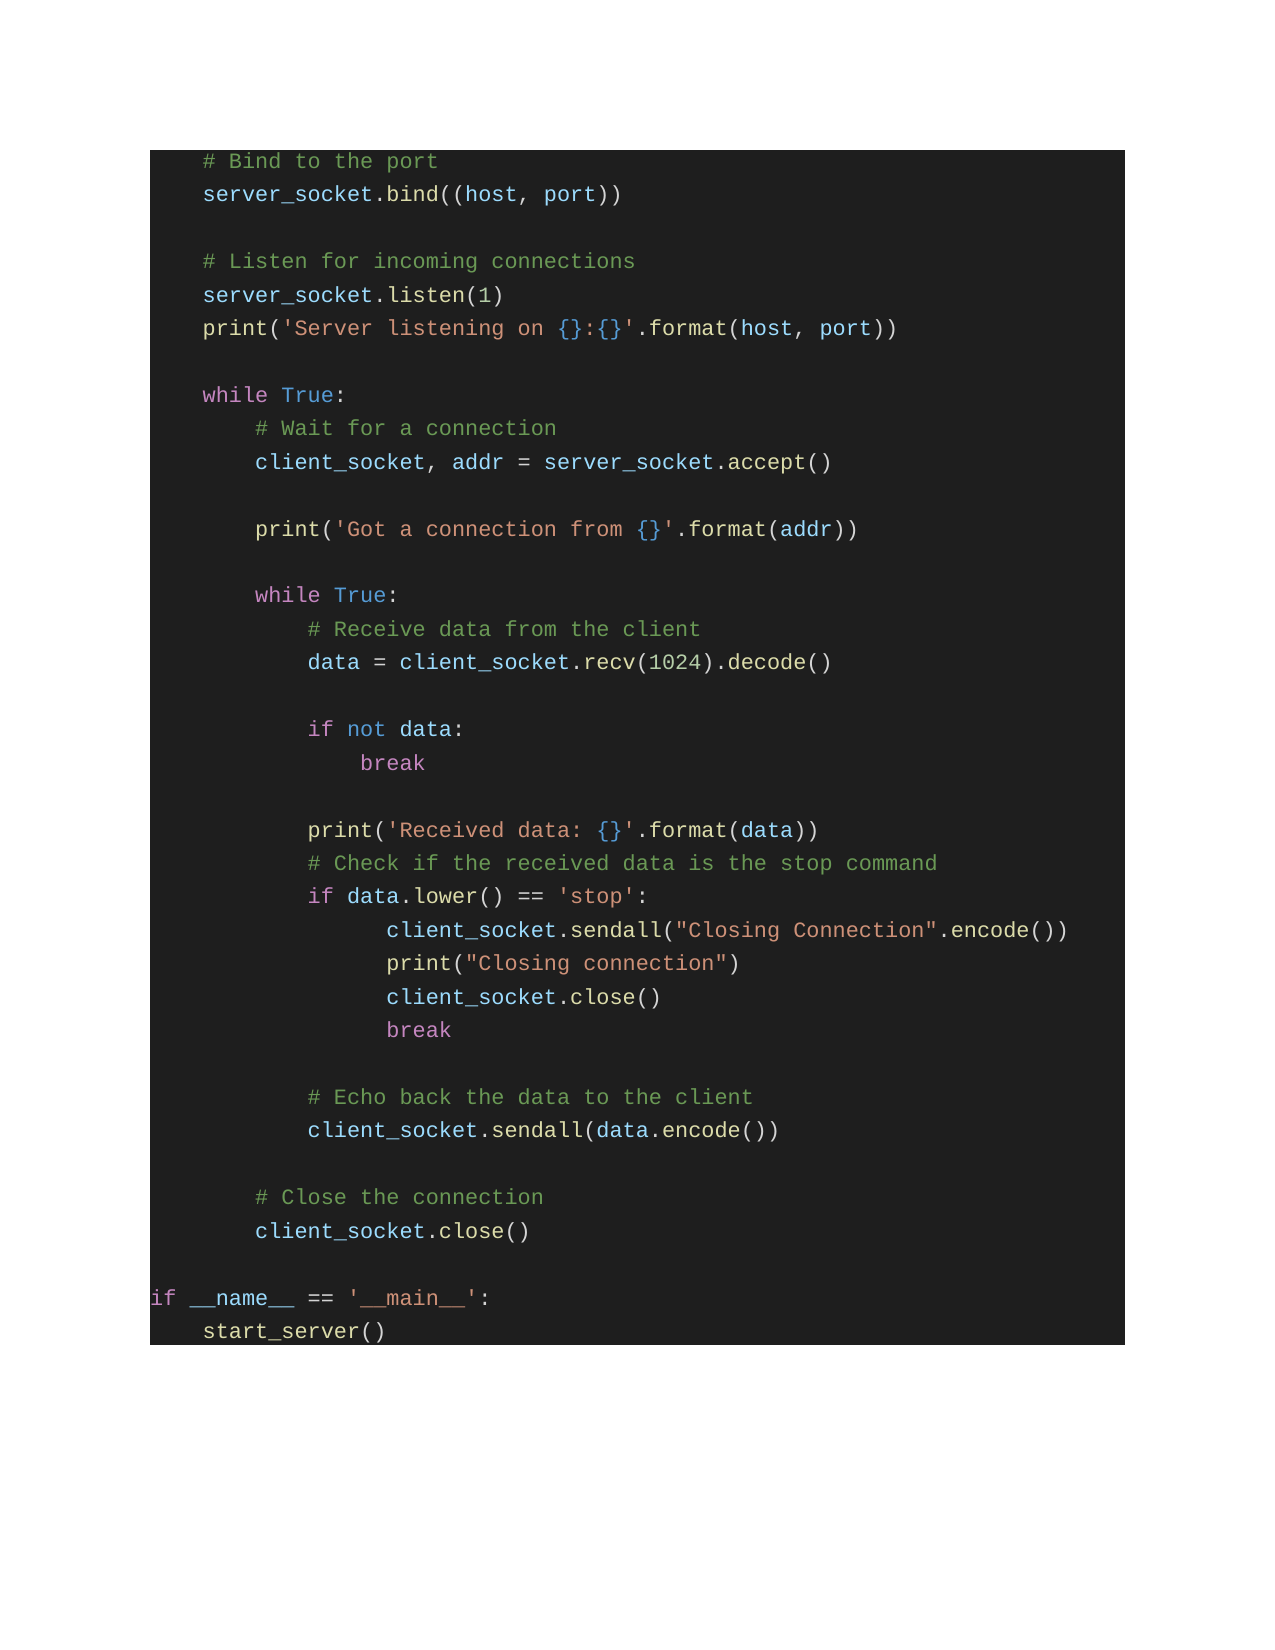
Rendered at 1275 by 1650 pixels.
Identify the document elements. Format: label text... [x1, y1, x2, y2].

text # Close the connection [150, 1187, 1125, 1211]
text data = client_socket.recv(1024).decode() [150, 652, 1125, 676]
text # Bind to the port [150, 150, 1125, 175]
text # Receive data from the client [150, 618, 1125, 643]
text # Wait for a connection [150, 417, 1125, 442]
text if not data: [150, 718, 1125, 743]
text # Listen for incoming connections [150, 250, 1125, 275]
text print("Closing connection") [150, 952, 1125, 977]
text if data.lower() == 'stop': [150, 886, 1125, 910]
text print('Received data: {}'.format(data)) [150, 819, 1125, 843]
text while True: [150, 585, 1125, 609]
text break [150, 1019, 1125, 1044]
text server_socket.listen(1) [150, 284, 1125, 308]
text client_socket.sendall(data.encode()) [150, 1120, 1125, 1144]
text # Echo back the data to the client [150, 1086, 1125, 1111]
text print('Got a connection from {}'.format(addr)) [150, 518, 1125, 543]
text client_socket.sendall("Closing Connection".encode()) [150, 919, 1125, 944]
text break [150, 752, 1125, 777]
text start_server() [150, 1320, 1125, 1345]
text server_socket.bind((host, port)) [150, 183, 1125, 208]
text if __name__ == '__main__': [150, 1287, 1125, 1312]
text client_socket, addr = server_socket.accept() [150, 451, 1125, 476]
text print('Server listening on {}:{}'.format(host, port)) [150, 317, 1125, 342]
text # Check if the received data is the stop command [150, 852, 1125, 877]
text client_socket.close() [150, 986, 1125, 1011]
text client_socket.close() [150, 1220, 1125, 1245]
text while True: [150, 384, 1125, 409]
